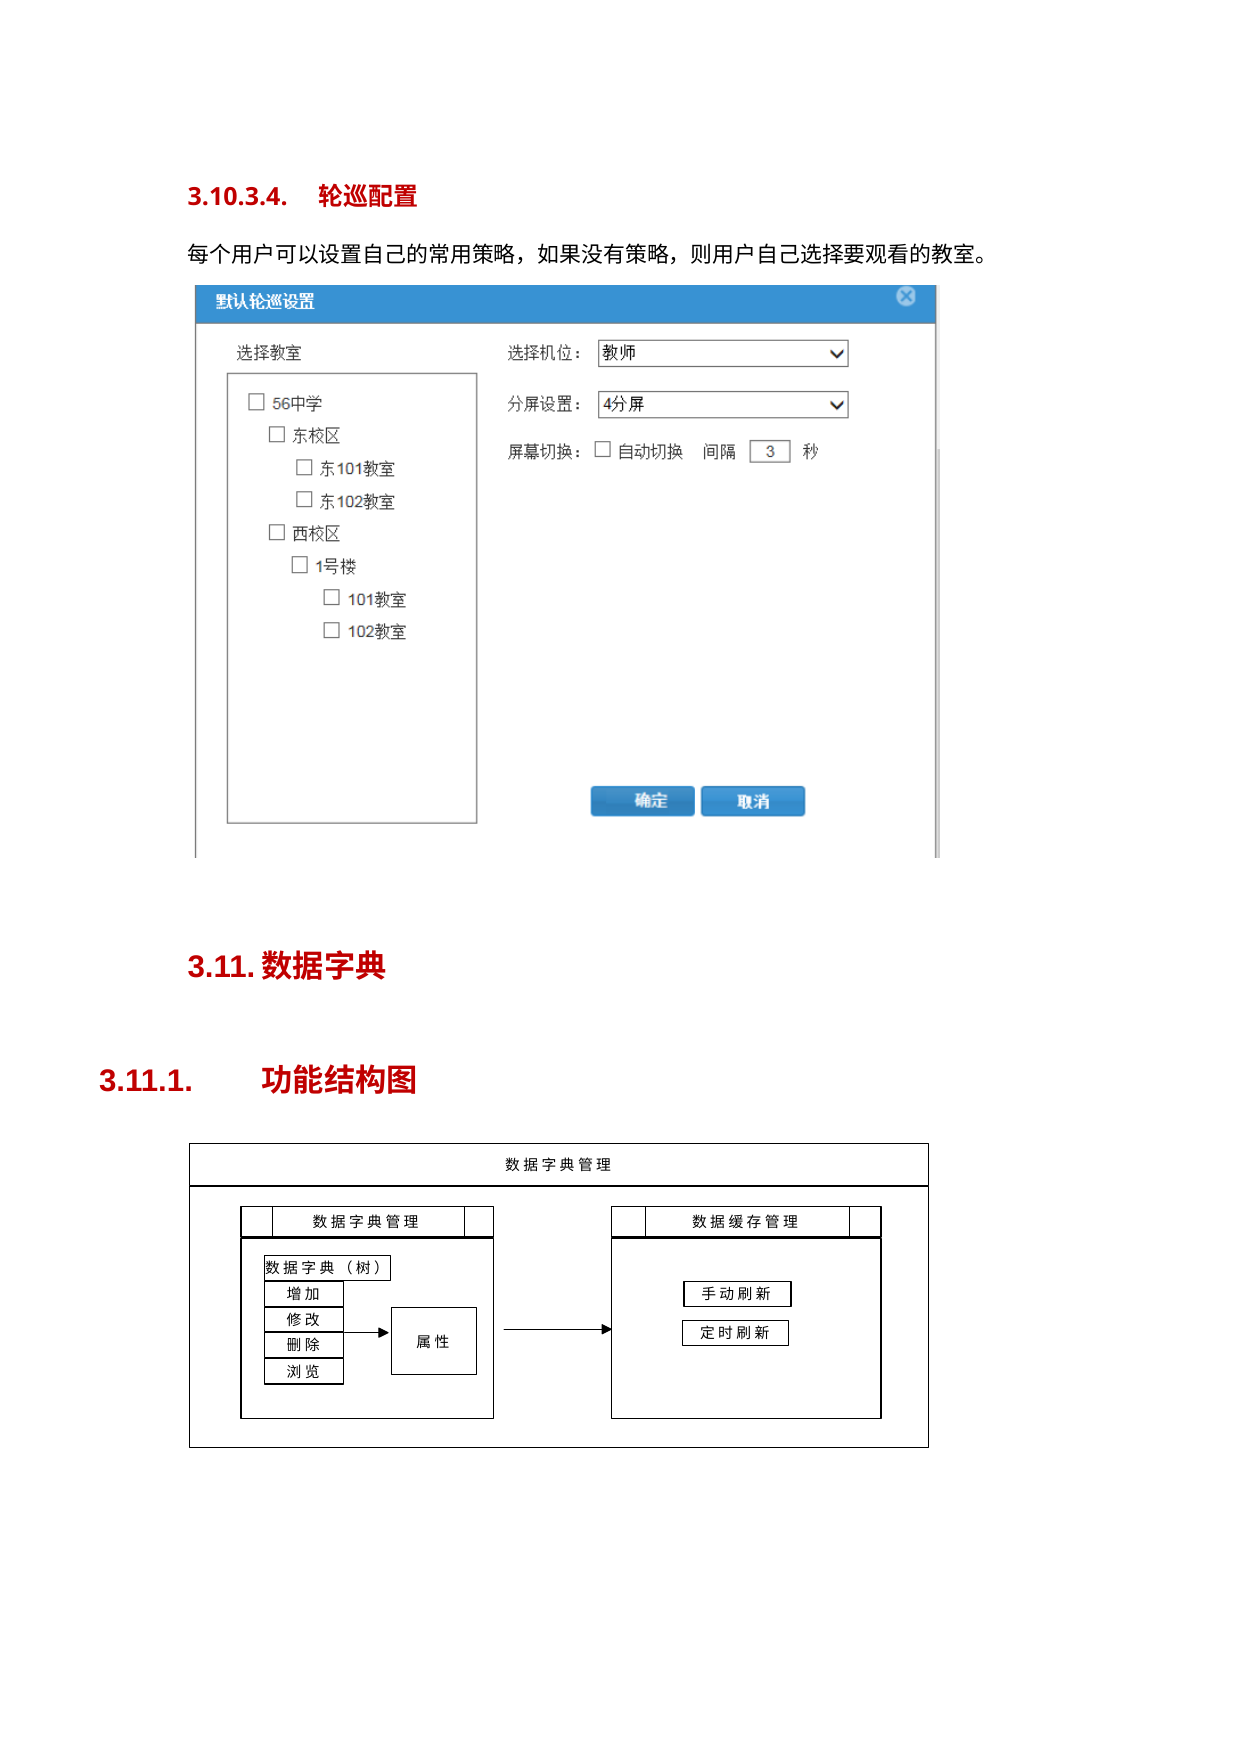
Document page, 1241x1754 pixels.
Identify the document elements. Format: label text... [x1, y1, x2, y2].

subtitle 数据字典 [187, 931, 1053, 996]
text 每个用户可以设置自己的常用策略，如果没有策略，则用户自己选择要观看的教室。 [187, 237, 1053, 269]
picture [187, 285, 940, 858]
subtitle 功能结构图 [99, 1045, 1053, 1110]
subtitle 轮巡配置 [187, 162, 1053, 227]
